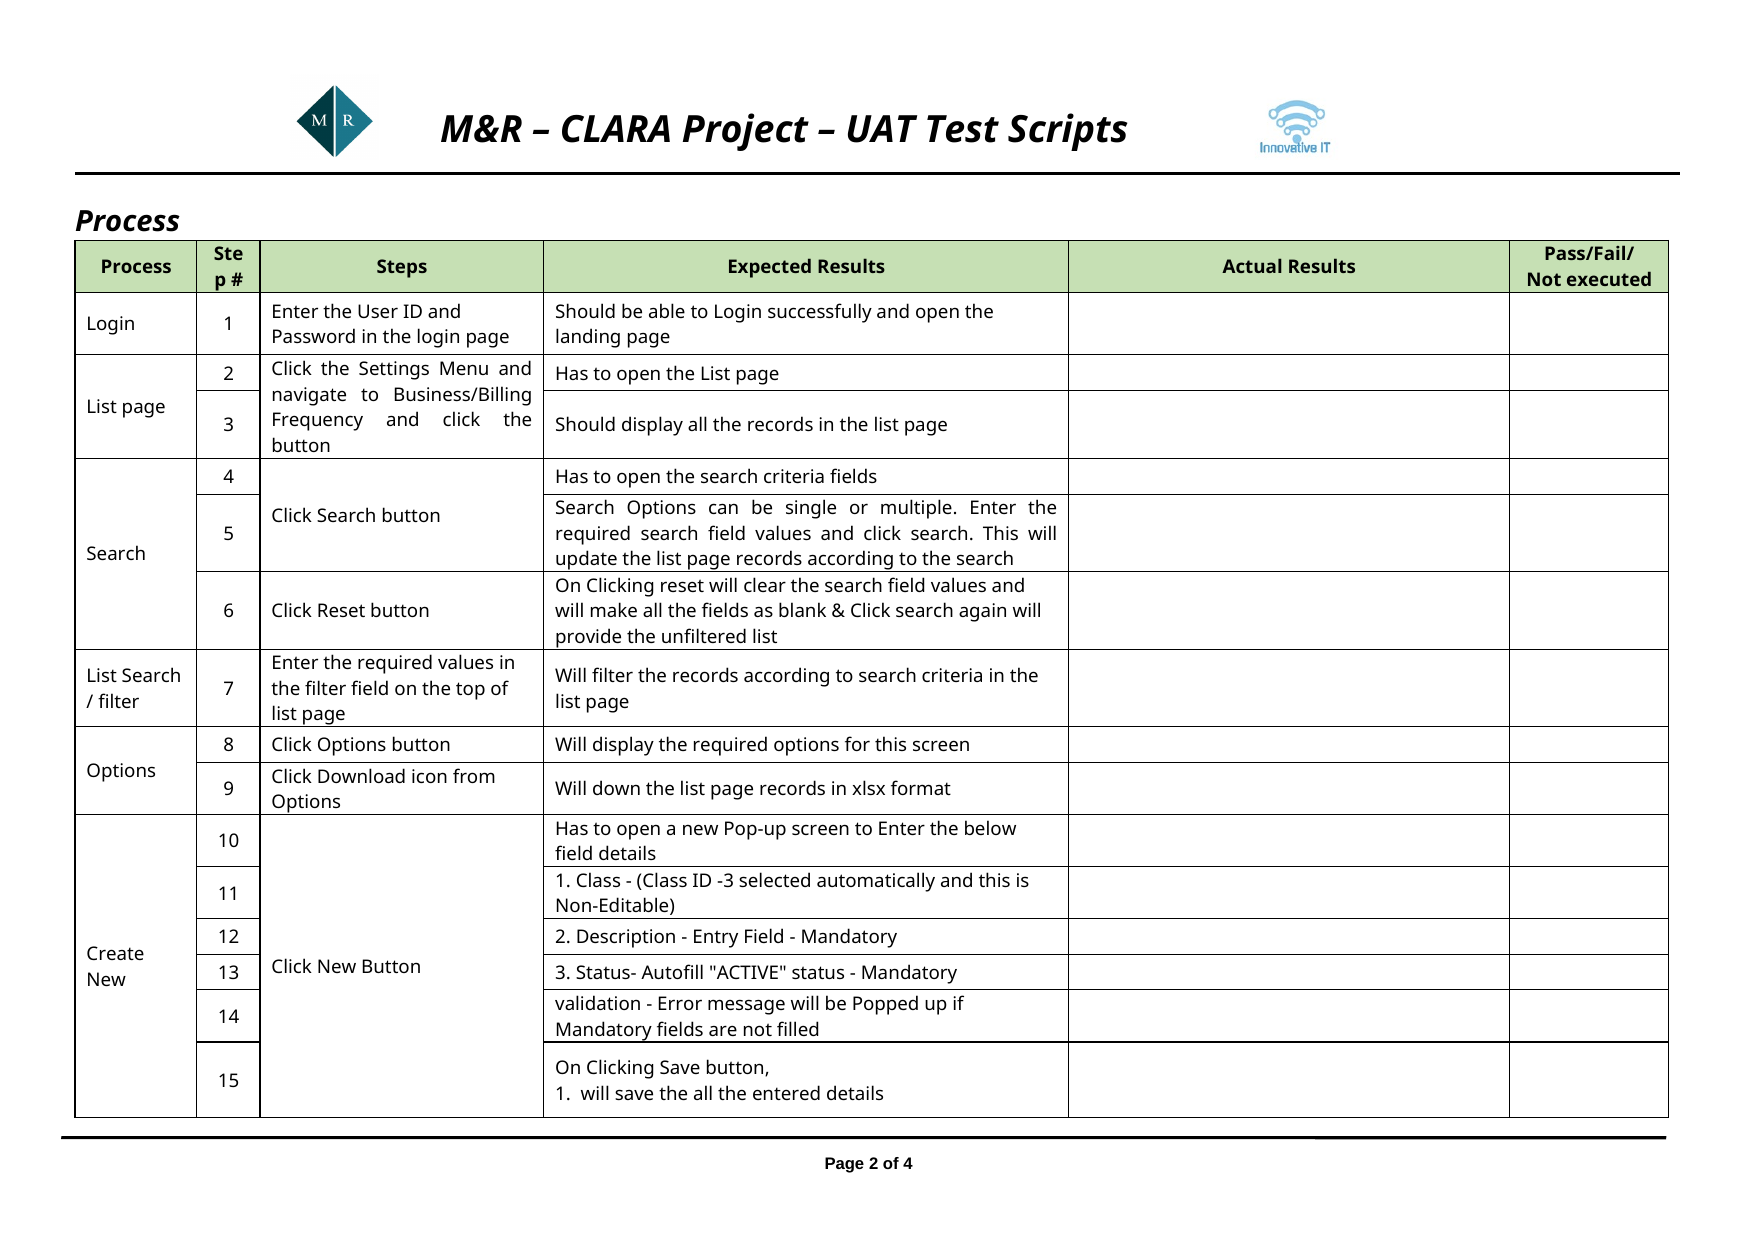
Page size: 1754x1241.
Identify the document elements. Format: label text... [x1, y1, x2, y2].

table_cell [1069, 572, 1509, 649]
table_cell [1069, 990, 1509, 1041]
table_cell 1. Class - (Class ID -3 selected automatically and this is Non-Editable) [544, 867, 1068, 918]
table_cell Click Search button [261, 459, 543, 571]
table_header Pass/Fail/ Not executed [1510, 241, 1668, 292]
table_cell Login [76, 293, 196, 354]
table_cell 5 [197, 495, 259, 571]
table_header Expected Results [544, 241, 1068, 292]
table_cell [1069, 459, 1509, 493]
table_cell [1510, 459, 1668, 493]
table_cell Has to open a new Pop-up screen to Enter the below field details [544, 815, 1068, 866]
table_cell [1069, 815, 1509, 866]
table_cell 2 [197, 355, 259, 390]
table_cell 1 [197, 293, 259, 354]
table_cell [1069, 919, 1509, 954]
table_cell 6 [197, 572, 259, 649]
table_cell List page [76, 355, 196, 457]
table_cell [1510, 990, 1668, 1041]
table_cell 11 [197, 867, 259, 918]
table_cell 15 [197, 1043, 259, 1117]
table_cell [1510, 1043, 1668, 1117]
table_cell 8 [197, 727, 259, 762]
table_cell 3. Status- Autofill "ACTIVE" status - Mandatory [544, 955, 1068, 989]
table_cell 14 [197, 990, 259, 1041]
table_cell 2. Description - Entry Field - Mandatory [544, 919, 1068, 954]
table_cell [1510, 495, 1668, 571]
table_cell [1069, 763, 1509, 814]
table_cell Enter the User ID and Password in the login page [261, 293, 543, 354]
table_cell Search Options can be single or multiple. Enter the required search field values and click search. This will update the list page records according to the search [544, 495, 1068, 571]
table_cell Will display the required options for this screen [544, 727, 1068, 762]
table_cell Click Reset button [261, 572, 543, 649]
table_cell [1069, 355, 1509, 390]
table_header Steps [261, 241, 543, 292]
table_cell Has to open the List page [544, 355, 1068, 390]
table_cell [1510, 727, 1668, 762]
table_cell Click Download icon from Options [261, 763, 543, 814]
table_cell Click Options button [261, 727, 543, 762]
table_cell 9 [197, 763, 259, 814]
text Process [75, 200, 1669, 240]
table_cell [1510, 763, 1668, 814]
table_cell On Clicking reset will clear the search field values and will make all the fields as blank & Click search again will provide the unfiltered list [544, 572, 1068, 649]
table_cell [1510, 355, 1668, 390]
table_header Process [76, 241, 196, 292]
table_cell [1069, 1043, 1509, 1117]
table_cell [1069, 955, 1509, 989]
table_cell Should display all the records in the list page [544, 391, 1068, 457]
table_cell 10 [197, 815, 259, 866]
table_cell [1510, 919, 1668, 954]
table_cell Should be able to Login successfully and open the landing page [544, 293, 1068, 354]
table_cell [1510, 391, 1668, 457]
table_cell validation - Error message will be Popped up if Mandatory fields are not filled [544, 990, 1068, 1041]
table_cell 3 [197, 391, 259, 457]
table_header Actual Results [1069, 241, 1509, 292]
table_cell [1510, 293, 1668, 354]
table_cell On Clicking Save button, 1. will save the all the entered details 2. Receive success Message 3. A new record is added in the List page [544, 1043, 1068, 1117]
table_cell [1510, 572, 1668, 649]
table_cell 12 [197, 919, 259, 954]
table_cell Create New [76, 815, 196, 1117]
table_cell [1510, 650, 1668, 726]
table_cell Will down the list page records in xlsx format [544, 763, 1068, 814]
table_cell Click New Button [261, 815, 543, 1117]
table_cell Click the Settings Menu and navigate to Business/Billing Frequency and click the button [261, 355, 543, 457]
table_cell Options [76, 727, 196, 814]
table_cell [1069, 495, 1509, 571]
picture [290, 74, 379, 160]
table_cell Will filter the records according to search criteria in the list page [544, 650, 1068, 726]
table_header Step # [197, 241, 259, 292]
table_cell [1069, 391, 1509, 457]
table_cell List Search / filter [76, 650, 196, 726]
table_cell [1069, 727, 1509, 762]
picture [1243, 84, 1350, 160]
table_cell Has to open the search criteria fields [544, 459, 1068, 493]
table_cell [1069, 293, 1509, 354]
table_cell [1069, 650, 1509, 726]
table_cell [1510, 815, 1668, 866]
table_cell Enter the required values in the filter field on the top of list page [261, 650, 543, 726]
table_cell [1510, 955, 1668, 989]
table_cell [1069, 867, 1509, 918]
table_cell 7 [197, 650, 259, 726]
table_cell [1510, 867, 1668, 918]
table_cell Search [76, 459, 196, 649]
table_cell 4 [197, 459, 259, 493]
table_cell 13 [197, 955, 259, 989]
